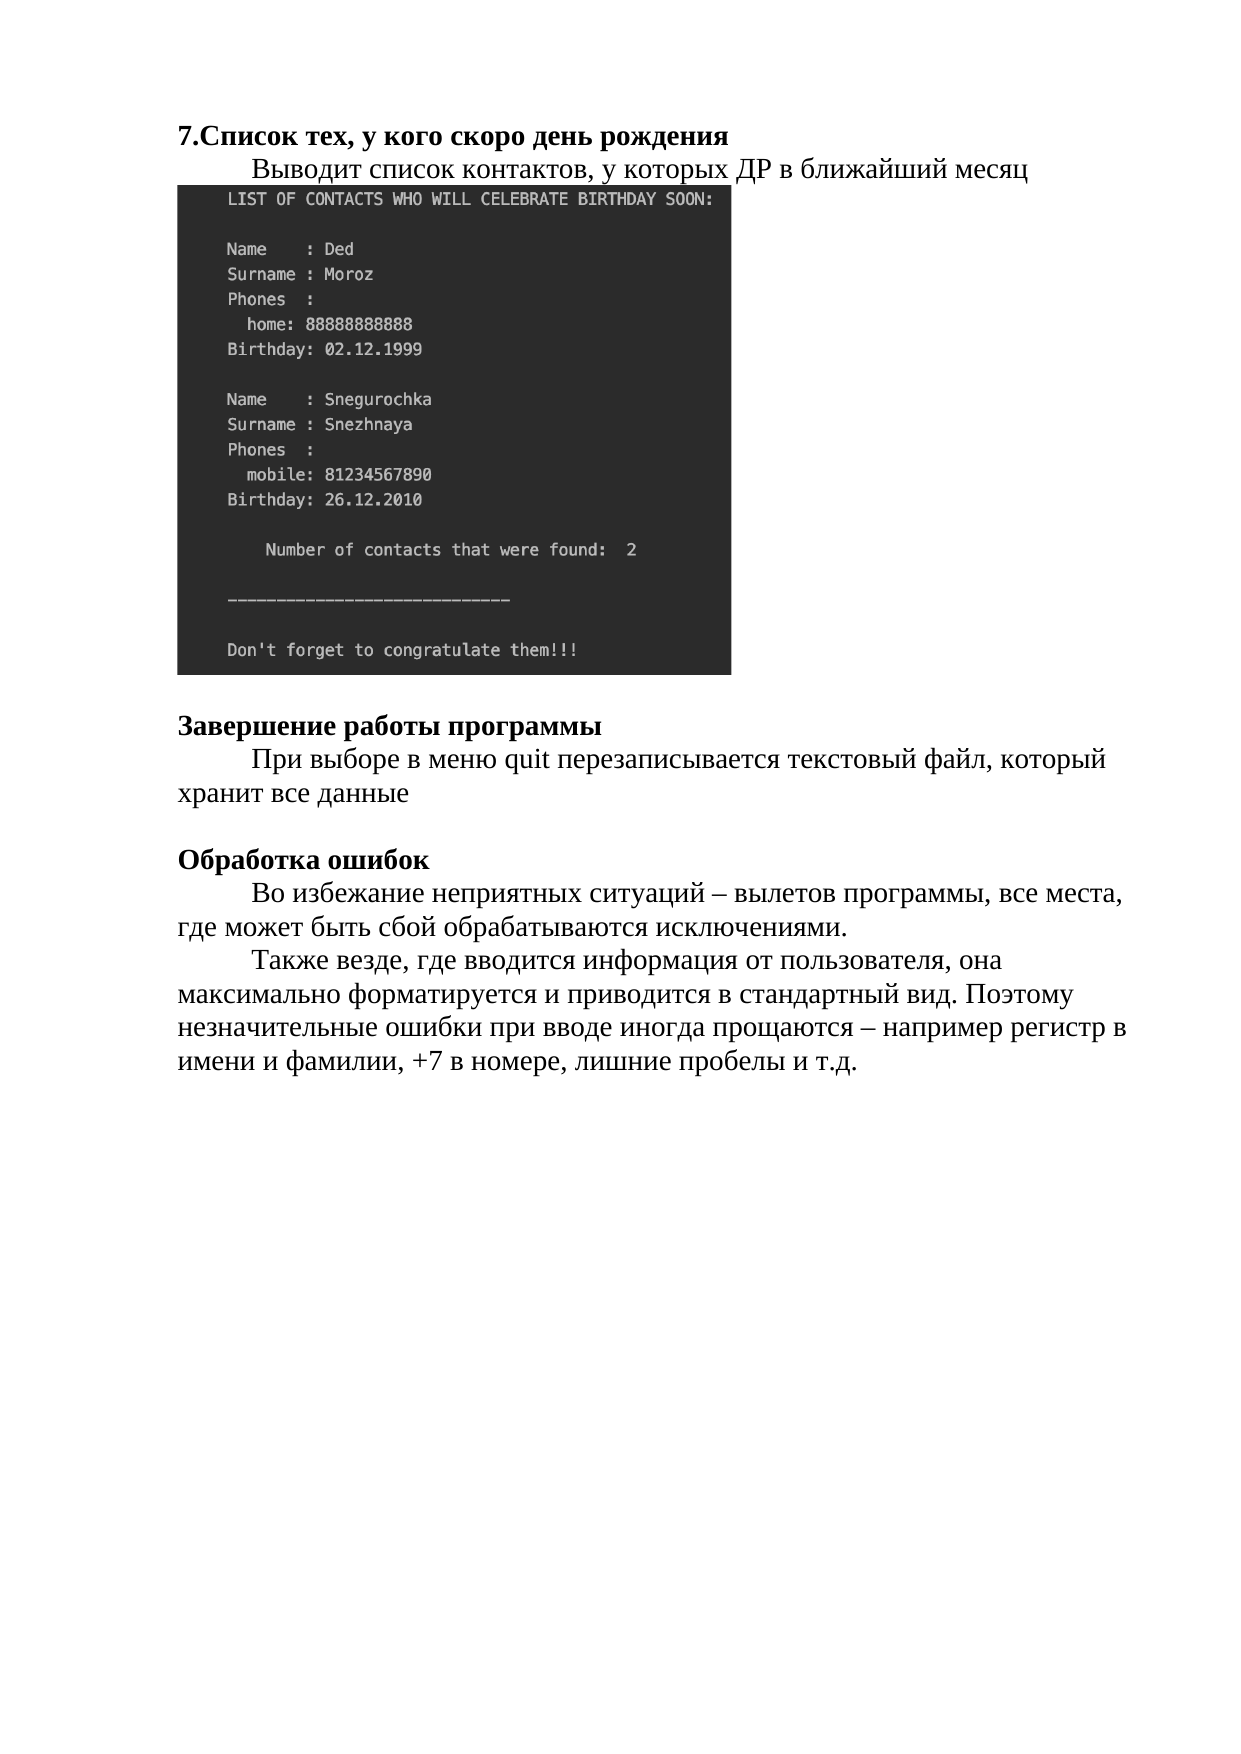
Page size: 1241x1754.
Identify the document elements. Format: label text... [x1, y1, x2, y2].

list 7.Список тех, у кого скоро день рождения [177, 118, 1152, 152]
picture [177, 185, 732, 675]
list Обработка ошибок [177, 842, 1152, 875]
list Завершение работы программы [177, 708, 1152, 741]
list Также везде, где вводится информация от пользователя, она максимально форматируется и приводится в стандартный вид. Поэтому незначительные ошибки при вводе иногда прощаются – например регистр в имени и фамилии, +7 в номере, лишние пробелы и т.д. [177, 942, 1152, 1077]
list При выборе в меню quit перезаписывается текстовый файл, который хранит все данные [177, 741, 1152, 808]
list Во избежание неприятных ситуаций – вылетов программы, все места, где может быть сбой обрабатываются исключениями. [177, 875, 1152, 942]
